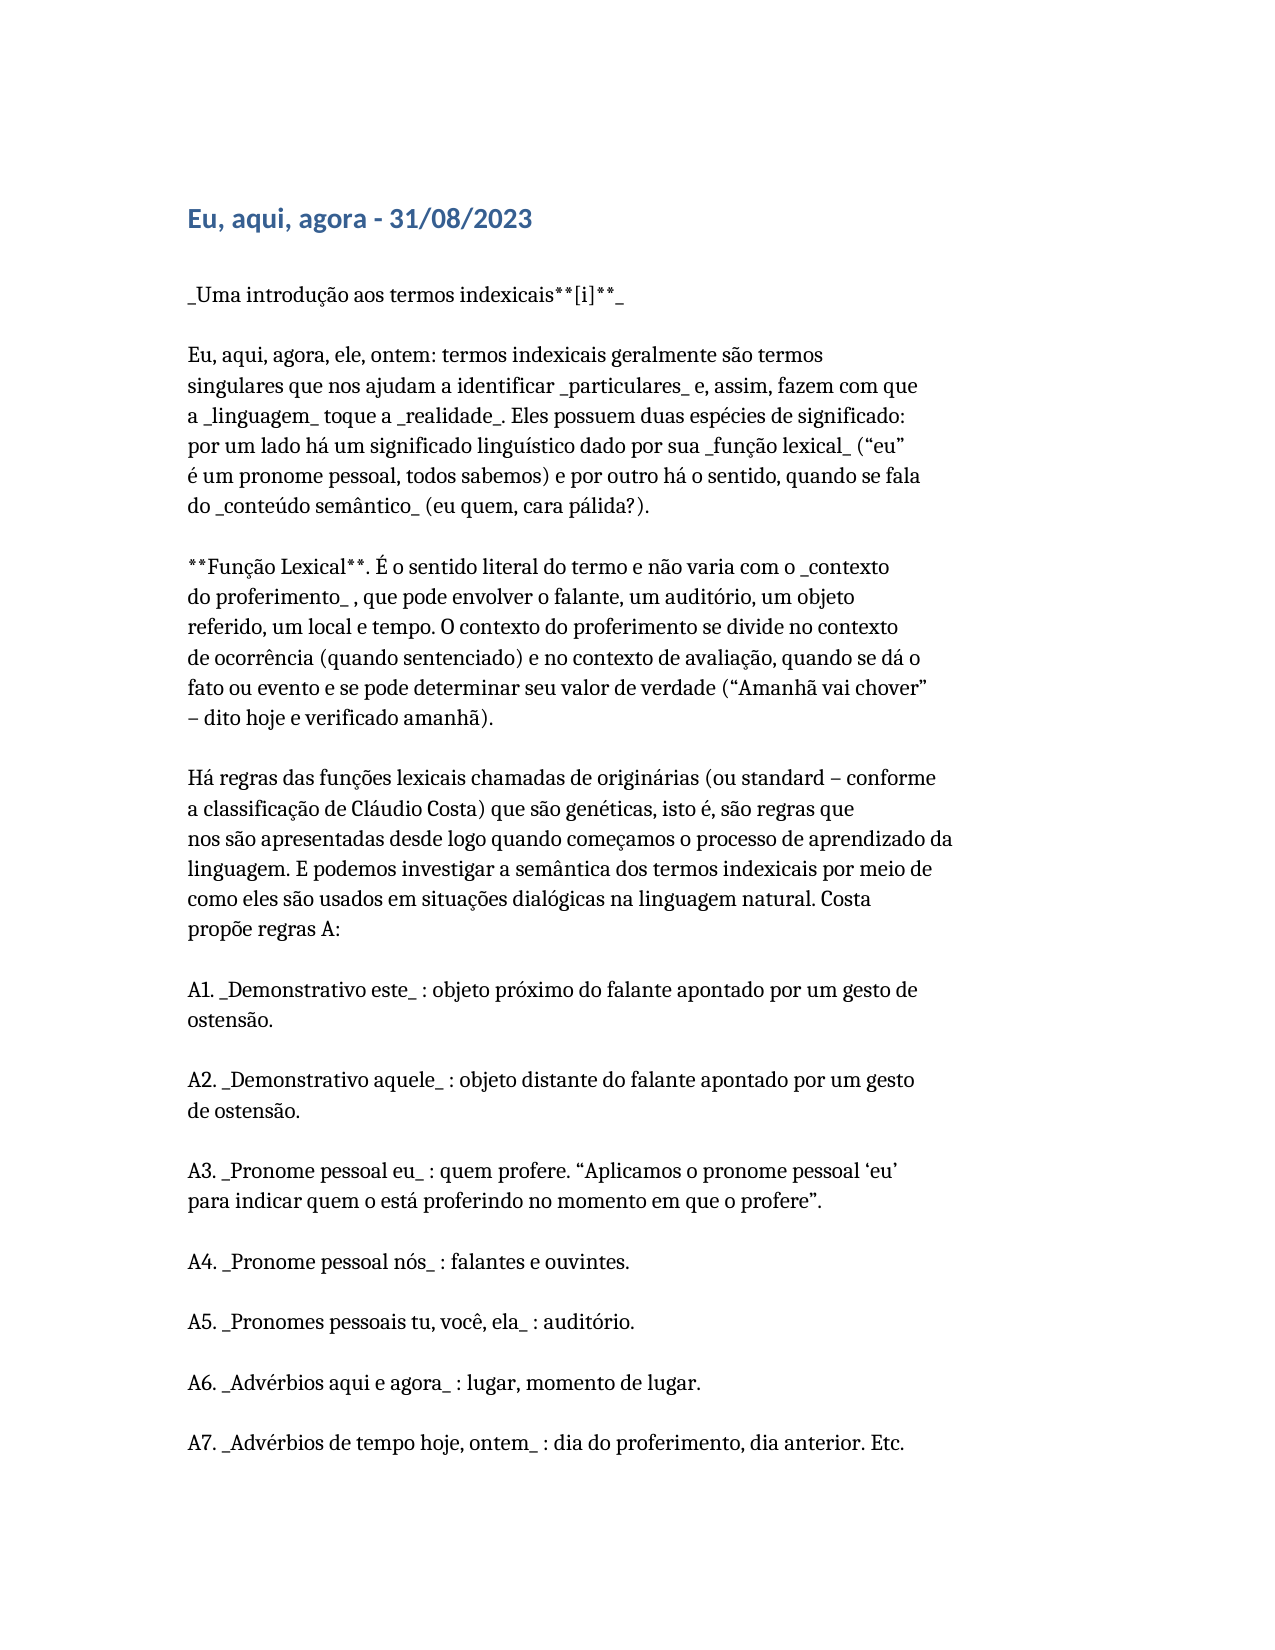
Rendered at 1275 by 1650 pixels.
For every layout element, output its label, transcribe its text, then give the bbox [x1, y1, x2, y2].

subtitle Eu, aqui, agora - 31/08/2023 [187, 200, 1087, 277]
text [187, 282, 1087, 1486]
